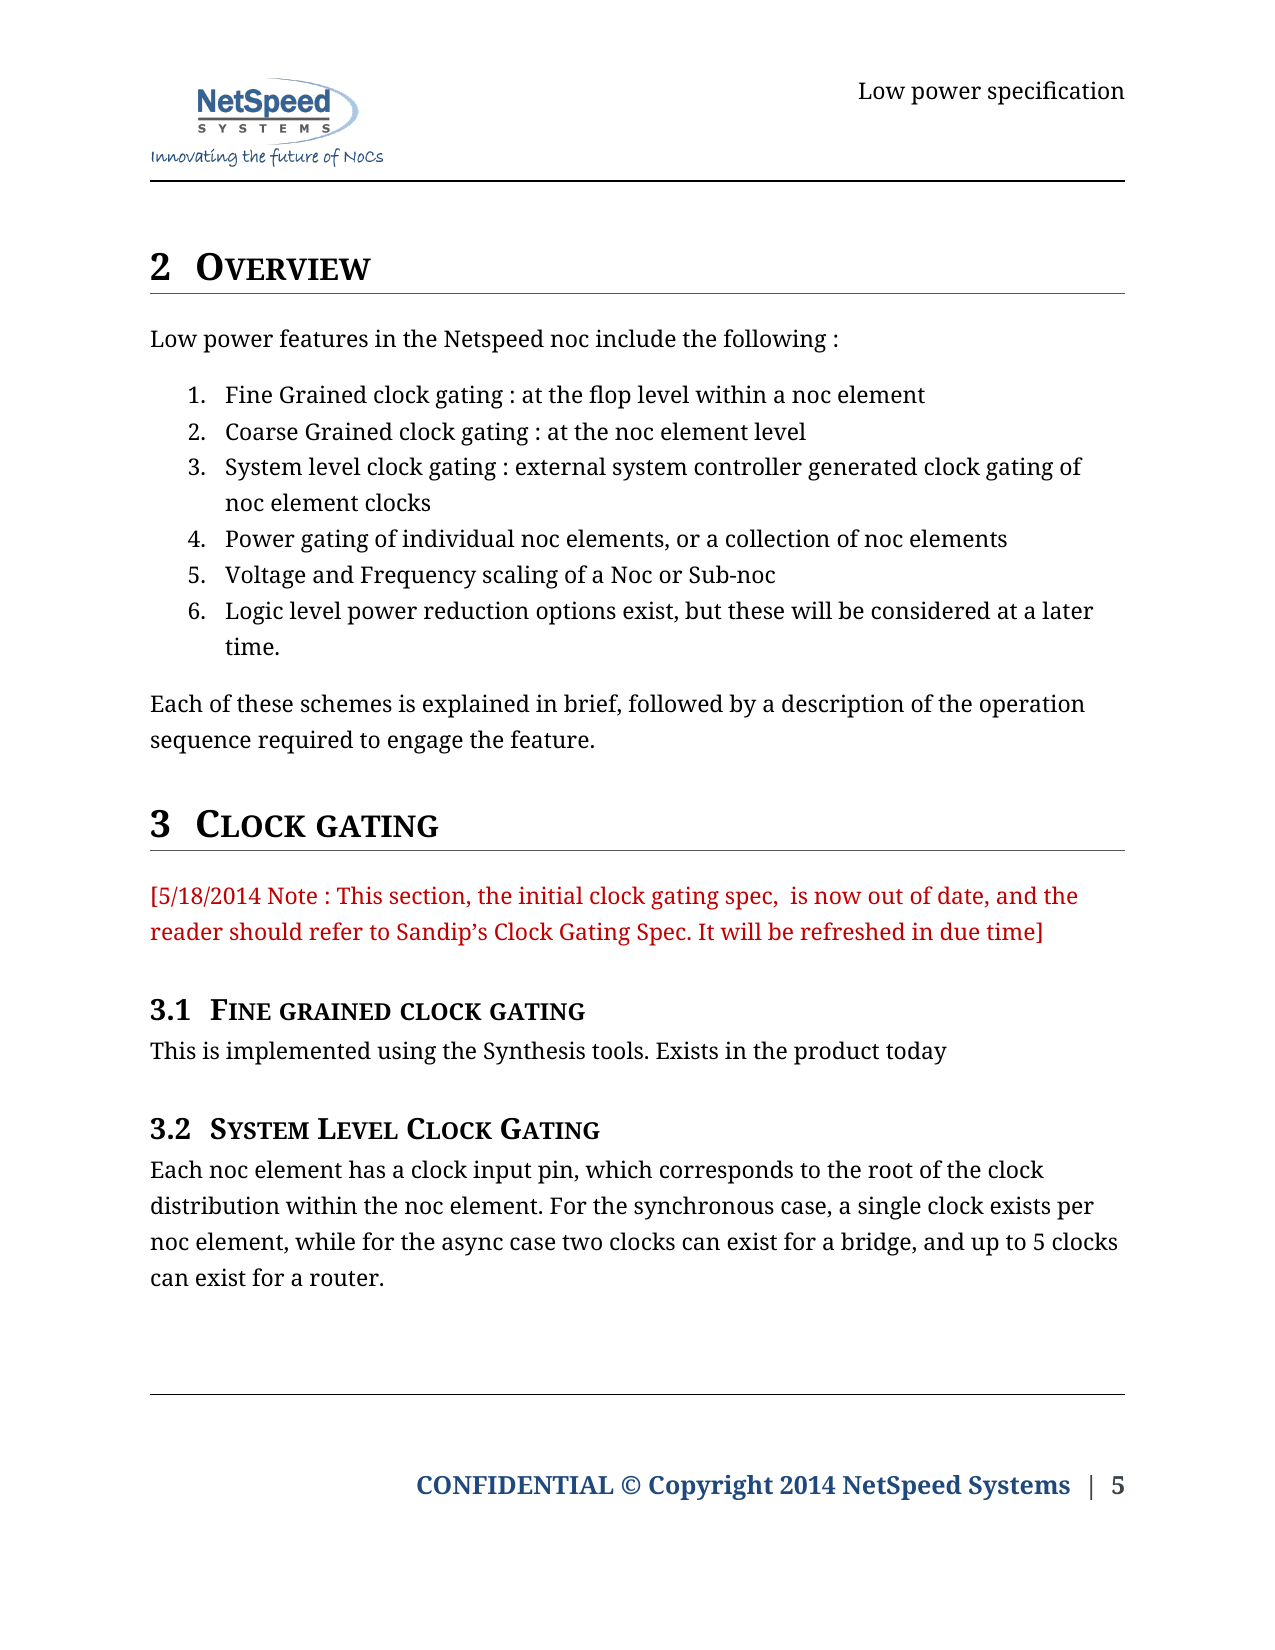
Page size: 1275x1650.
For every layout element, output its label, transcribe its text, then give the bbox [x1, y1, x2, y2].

list Power gating of individual noc elements, or a collection of noc elements [187, 523, 1125, 554]
subtitle Overview [150, 240, 1125, 293]
list Voltage and Frequency scaling of a Noc or Sub-noc [187, 559, 1125, 590]
picture [150, 78, 384, 169]
subtitle System Level Clock Gating [150, 1108, 1125, 1148]
text Each noc element has a clock input pin, which corresponds to the root of the clock distribution within the noc element. For the synchronous case, a single clock exists per noc element, while for the async case two clocks can exist for a bridge, and up to 5 clocks can exist for a router. [150, 1154, 1125, 1293]
text Low power features in the Netspeed noc include the following : [150, 323, 1125, 354]
list System level clock gating : external system controller generated clock gating of noc element clocks [187, 451, 1125, 518]
text Each of these schemes is explained in brief, followed by a description of the operation sequence required to engage the feature. [150, 688, 1125, 755]
text [5/18/2014 Note : This section, the initial clock gating spec, is now out of date, and the reader should refer to Sandip’s Clock Gating Spec. It will be refreshed in due time] [150, 880, 1125, 947]
list Fine Grained clock gating : at the flop level within a noc element [187, 379, 1125, 411]
list Coarse Grained clock gating : at the noc element level [187, 415, 1125, 447]
subtitle Fine grained clock gating [150, 989, 1125, 1029]
list Logic level power reduction options exist, but these will be considered at a later time. [187, 595, 1125, 662]
subtitle Clock gating [150, 797, 1125, 850]
text This is implemented using the Synthesis tools. Exists in the product today [150, 1035, 1125, 1066]
